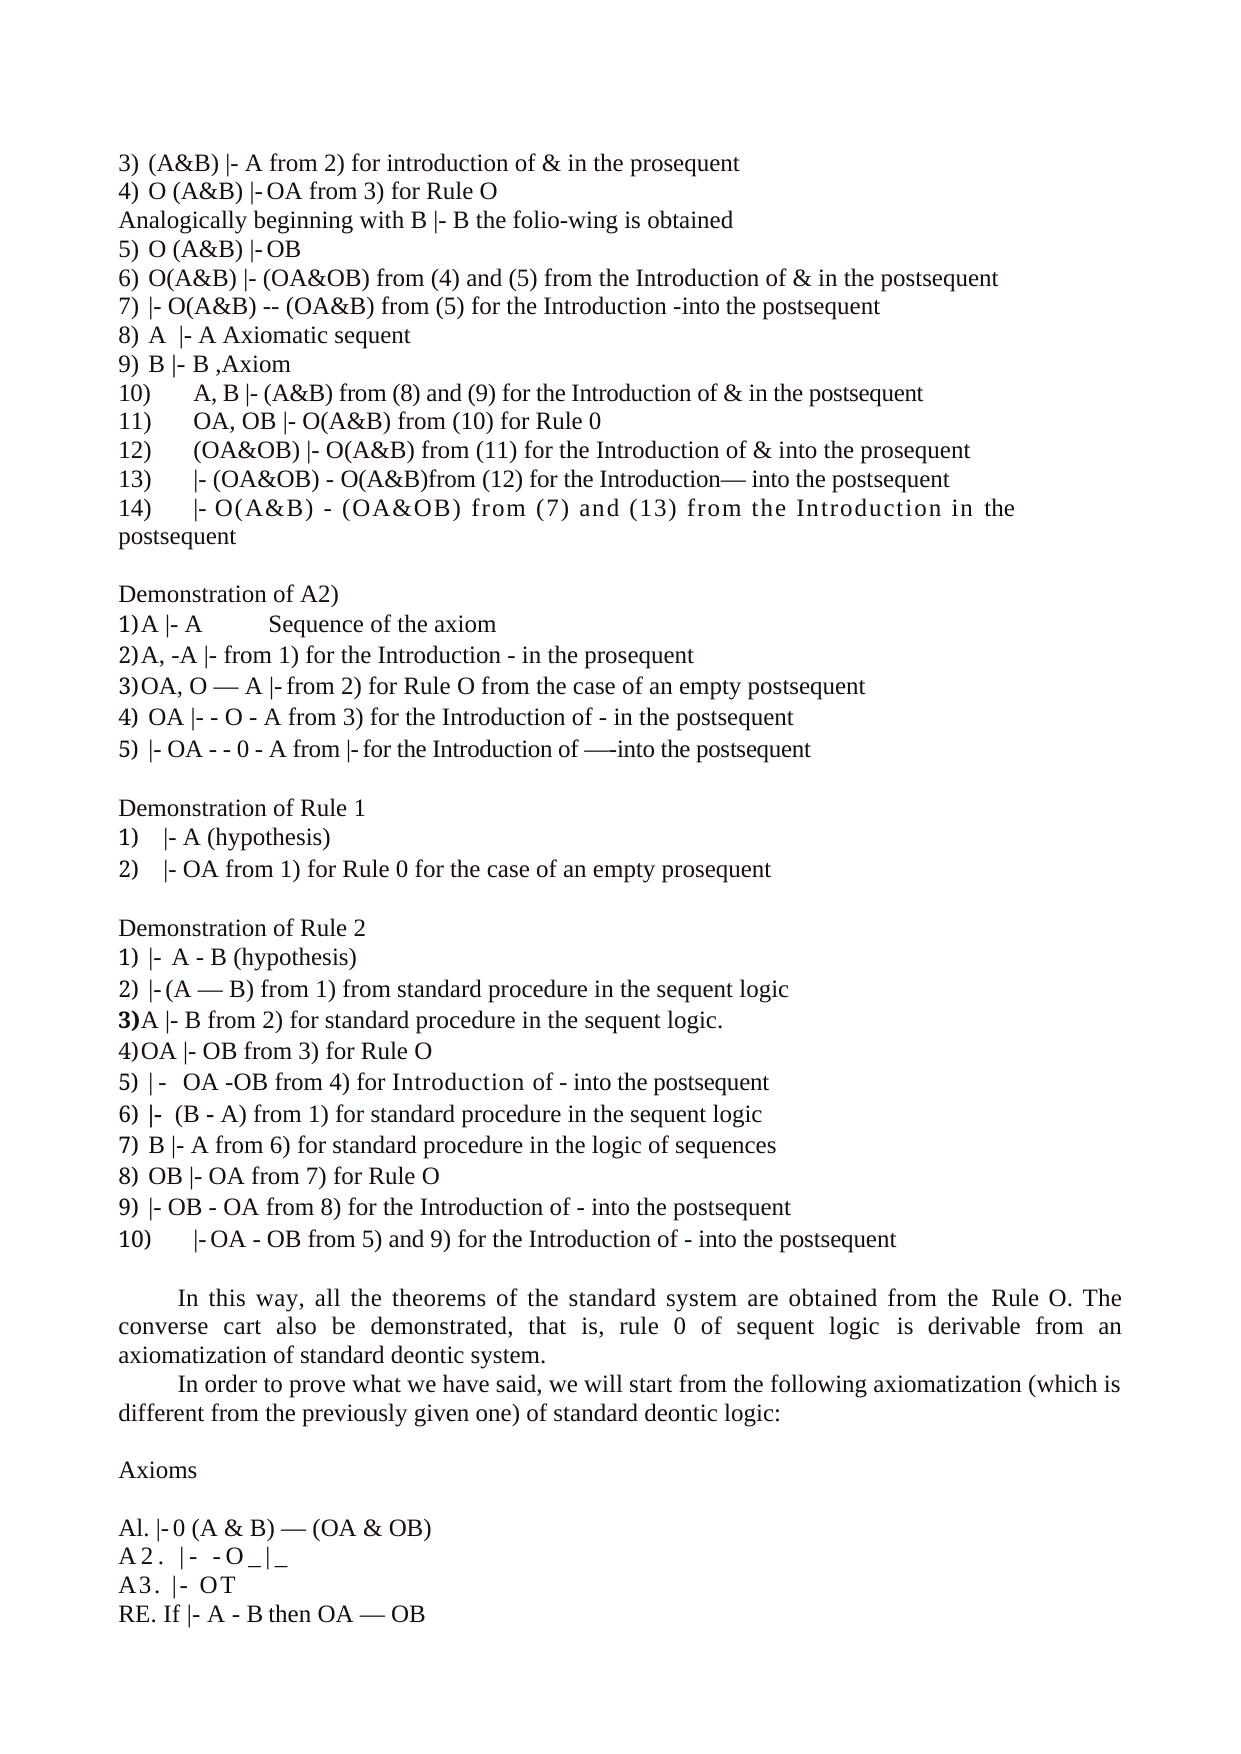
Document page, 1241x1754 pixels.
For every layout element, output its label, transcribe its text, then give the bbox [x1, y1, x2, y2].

list |- O(A&B) -- (OA&B) from (5) for the Introduction -into the postsequent [118, 291, 1122, 320]
list (OA&OB) |- O(A&B) from (11) for the Introduction of & into the prosequent [118, 435, 1122, 464]
list OB |- OA from 7) for Rule O [118, 1160, 1122, 1191]
list A, -A |- from 1) for the Introduction - in the prosequent [118, 639, 1122, 670]
list O (A&B) |- OA from 3) for Rule O [118, 176, 1122, 205]
list |- O(A&B) - (OA&OB) from (7) and (13) from the Introduction in the postsequent [118, 493, 1122, 550]
text Demonstration of Rule 1 [118, 793, 1122, 821]
list |- OA from 1) for Rule 0 for the case of an empty prosequent [118, 853, 1122, 884]
text Al. |- 0 (A & B) — (OA & OB) [118, 1513, 1122, 1541]
list A |- A Sequence of the axiom [118, 608, 1122, 639]
list |- OA - OB from 5) and 9) for the Introduction of - into the postsequent [118, 1223, 1122, 1254]
list A, B |- (A&B) from (8) and (9) for the Introduction of & in the postsequent [118, 378, 1122, 406]
list |- (A — B) from 1) from standard procedure in the sequent logic [118, 973, 1122, 1004]
list B |- A from 6) for standard procedure in the logic of sequences [118, 1129, 1122, 1160]
list |- A - B (hypothesis) [118, 941, 1122, 973]
list OA |- - O - A from 3) for the Introduction of - in the postsequent [118, 701, 1122, 733]
text Demonstration of A2) [118, 579, 1122, 608]
text Axioms [118, 1455, 1122, 1484]
list |- (OA&OB) - O(A&B)from (12) for the Introduction— into the postsequent [118, 464, 1122, 493]
text A2. |- -O_|_ [118, 1541, 1122, 1570]
list OA |- OB from 3) for Rule O [118, 1035, 1122, 1066]
list (A&B) |- A from 2) for introduction of & in the prosequent [118, 148, 1122, 176]
text Demonstration of Rule 2 [118, 913, 1122, 941]
list OA, OB |- O(A&B) from (10) for Rule 0 [118, 406, 1122, 435]
list B |- B ,Axiom [118, 349, 1122, 378]
list O (A&B) |- OB [118, 234, 1122, 263]
list A |- A Axiomatic sequent [118, 320, 1122, 349]
text A3. |- OT [118, 1570, 1122, 1599]
list |- (B - A) from 1) for standard procedure in the sequent logic [118, 1098, 1122, 1129]
text In order to prove what we have said, we will start from the following axiomatization (which is different from the previously given one) of standard deontic logic: [118, 1369, 1122, 1426]
text RE. If |- A - B then OA — OB [118, 1599, 1122, 1628]
text In this way, all the theorems of the standard system are obtained from the Rule O. The converse cart also be demonstrated, that is, rule 0 of sequent logic is derivable from an axiomatization of standard deontic system. [118, 1283, 1122, 1369]
text Analogically beginning with B |- B the folio-wing is obtained [118, 205, 1122, 234]
list OA, O — A |- from 2) for Rule O from the case of an empty postsequent [118, 670, 1122, 701]
list |- OA -OB from 4) for Introduction of - into the postsequent [118, 1066, 1122, 1098]
list |- OB - OA from 8) for the Introduction of - into the postsequent [118, 1191, 1122, 1223]
list A |- B from 2) for standard procedure in the sequent logic. [118, 1004, 1122, 1035]
list |- A (hypothesis) [118, 821, 1122, 853]
list O(A&B) |- (OA&OB) from (4) and (5) from the Introduction of & in the postsequent [118, 263, 1122, 291]
list |- OA - - 0 - A from |- for the Introduction of —-into the postsequent [118, 733, 1122, 764]
